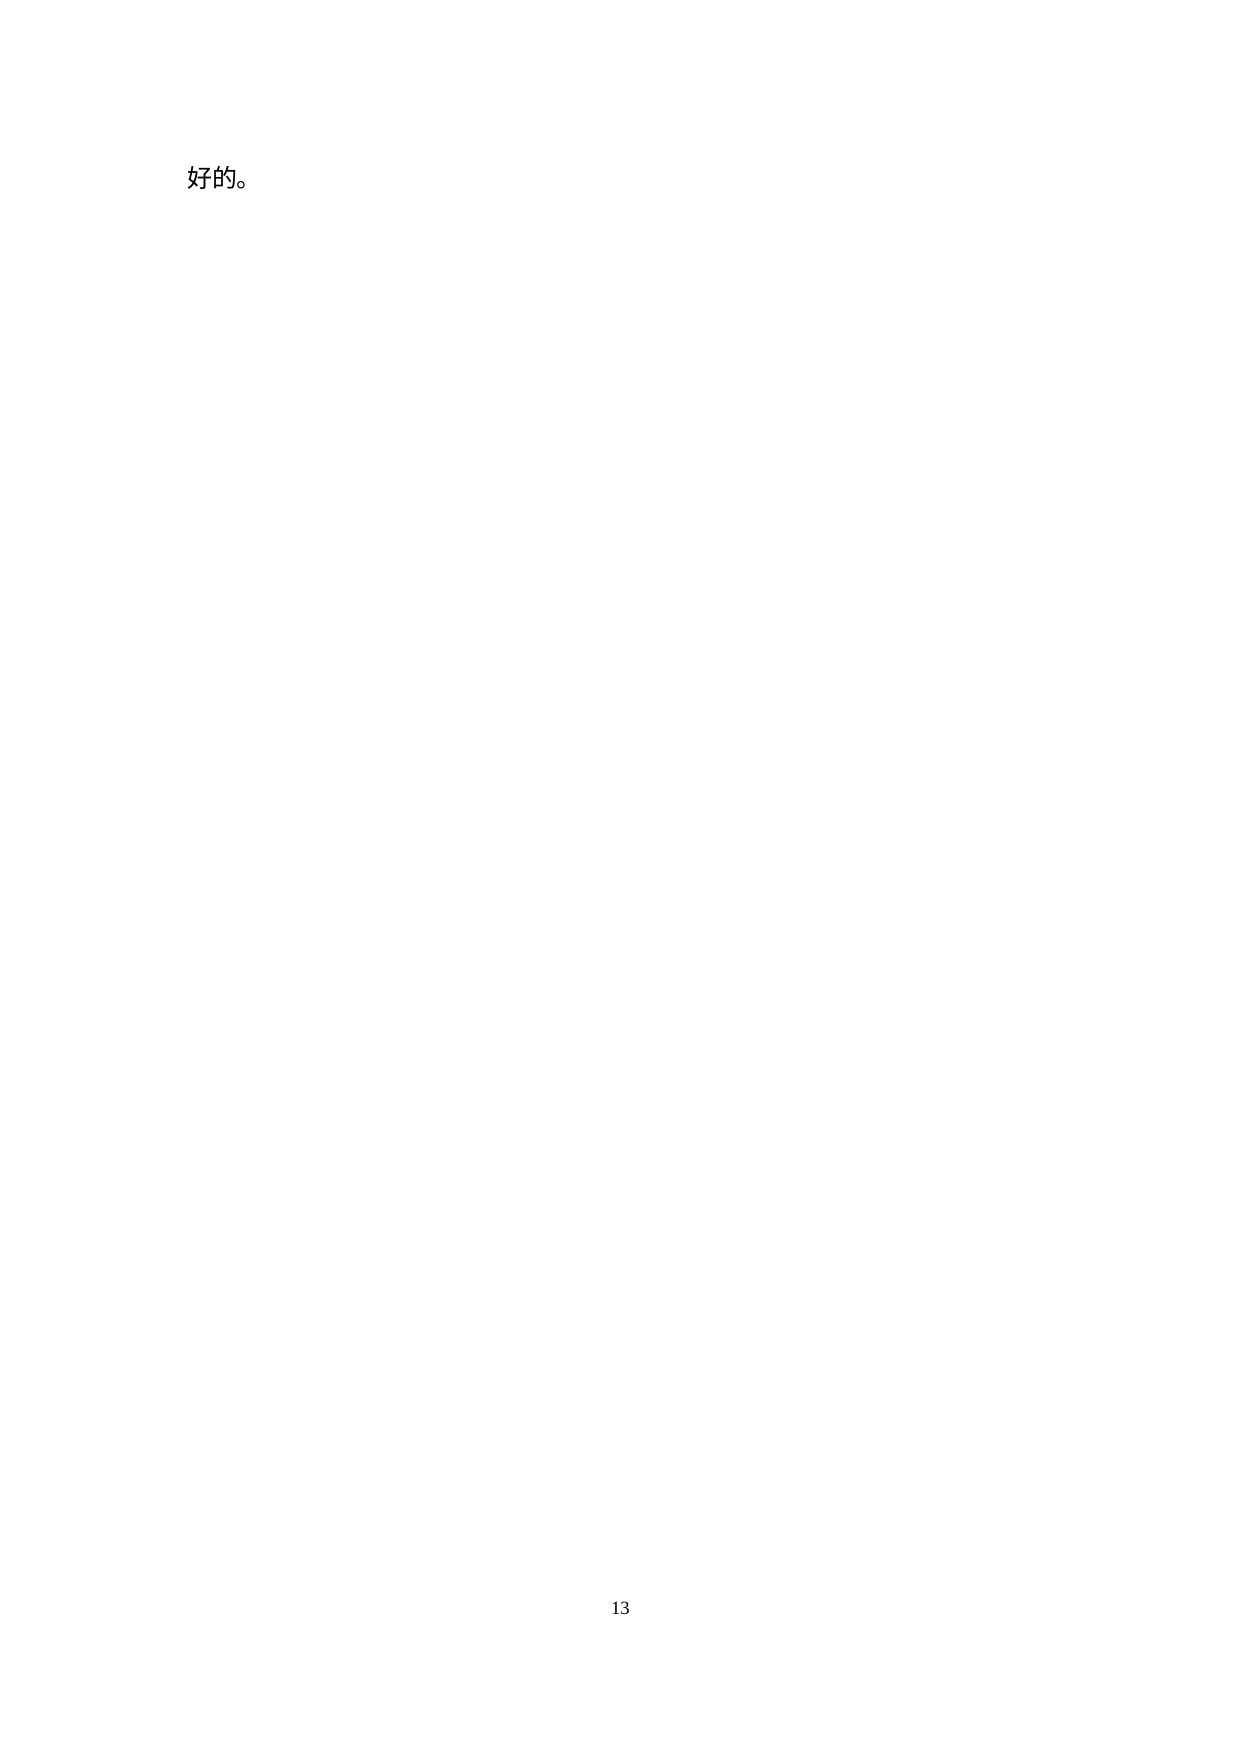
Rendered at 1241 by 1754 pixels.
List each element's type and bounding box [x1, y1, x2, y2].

text [187, 158, 1053, 195]
